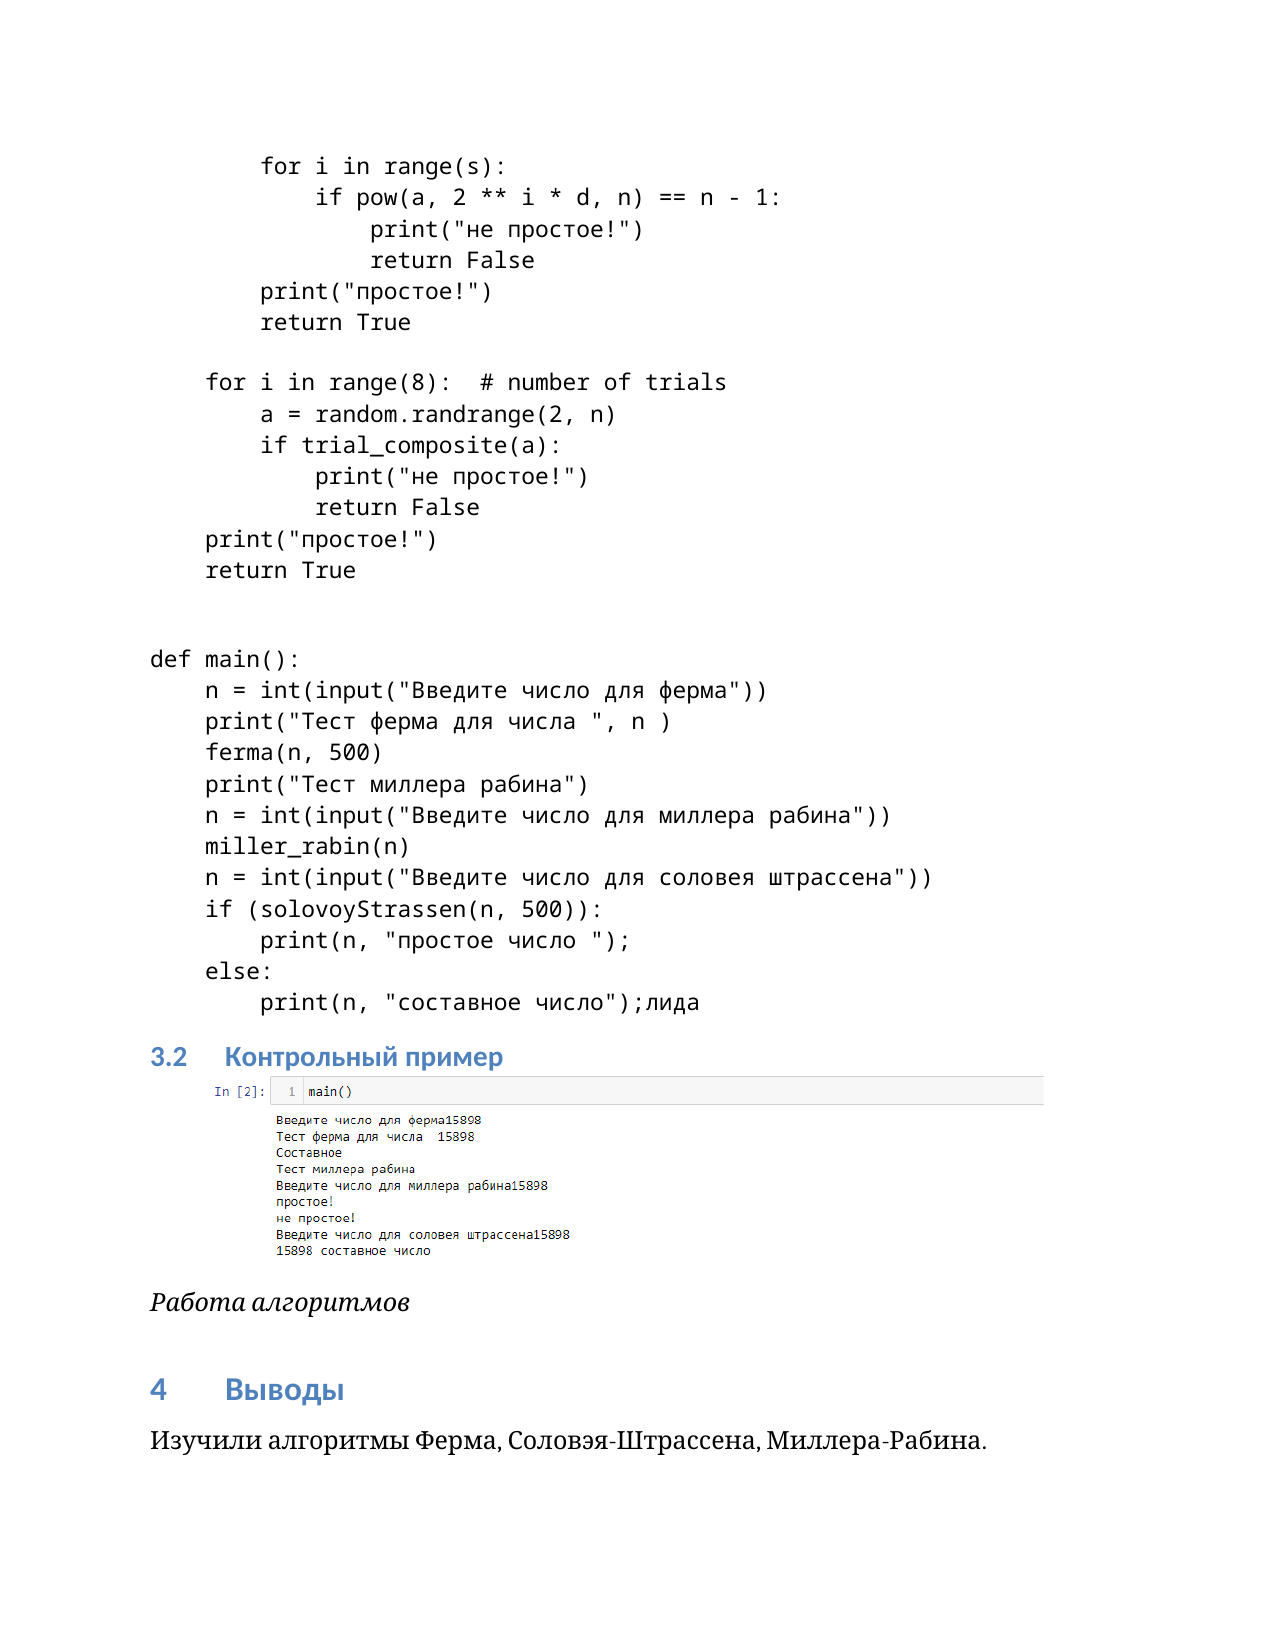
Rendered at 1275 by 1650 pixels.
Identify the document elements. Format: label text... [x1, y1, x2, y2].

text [150, 150, 1125, 1017]
picture [168, 1073, 1044, 1269]
subtitle 4 Выводы [150, 1368, 1125, 1408]
subtitle 3.2 Контрольный пример [150, 1038, 1125, 1074]
text Работа алгоритмов [150, 1289, 1125, 1318]
text Изучили алгоритмы Ферма, Соловэя-Штрассена, Миллера-Рабина. [150, 1427, 1125, 1456]
